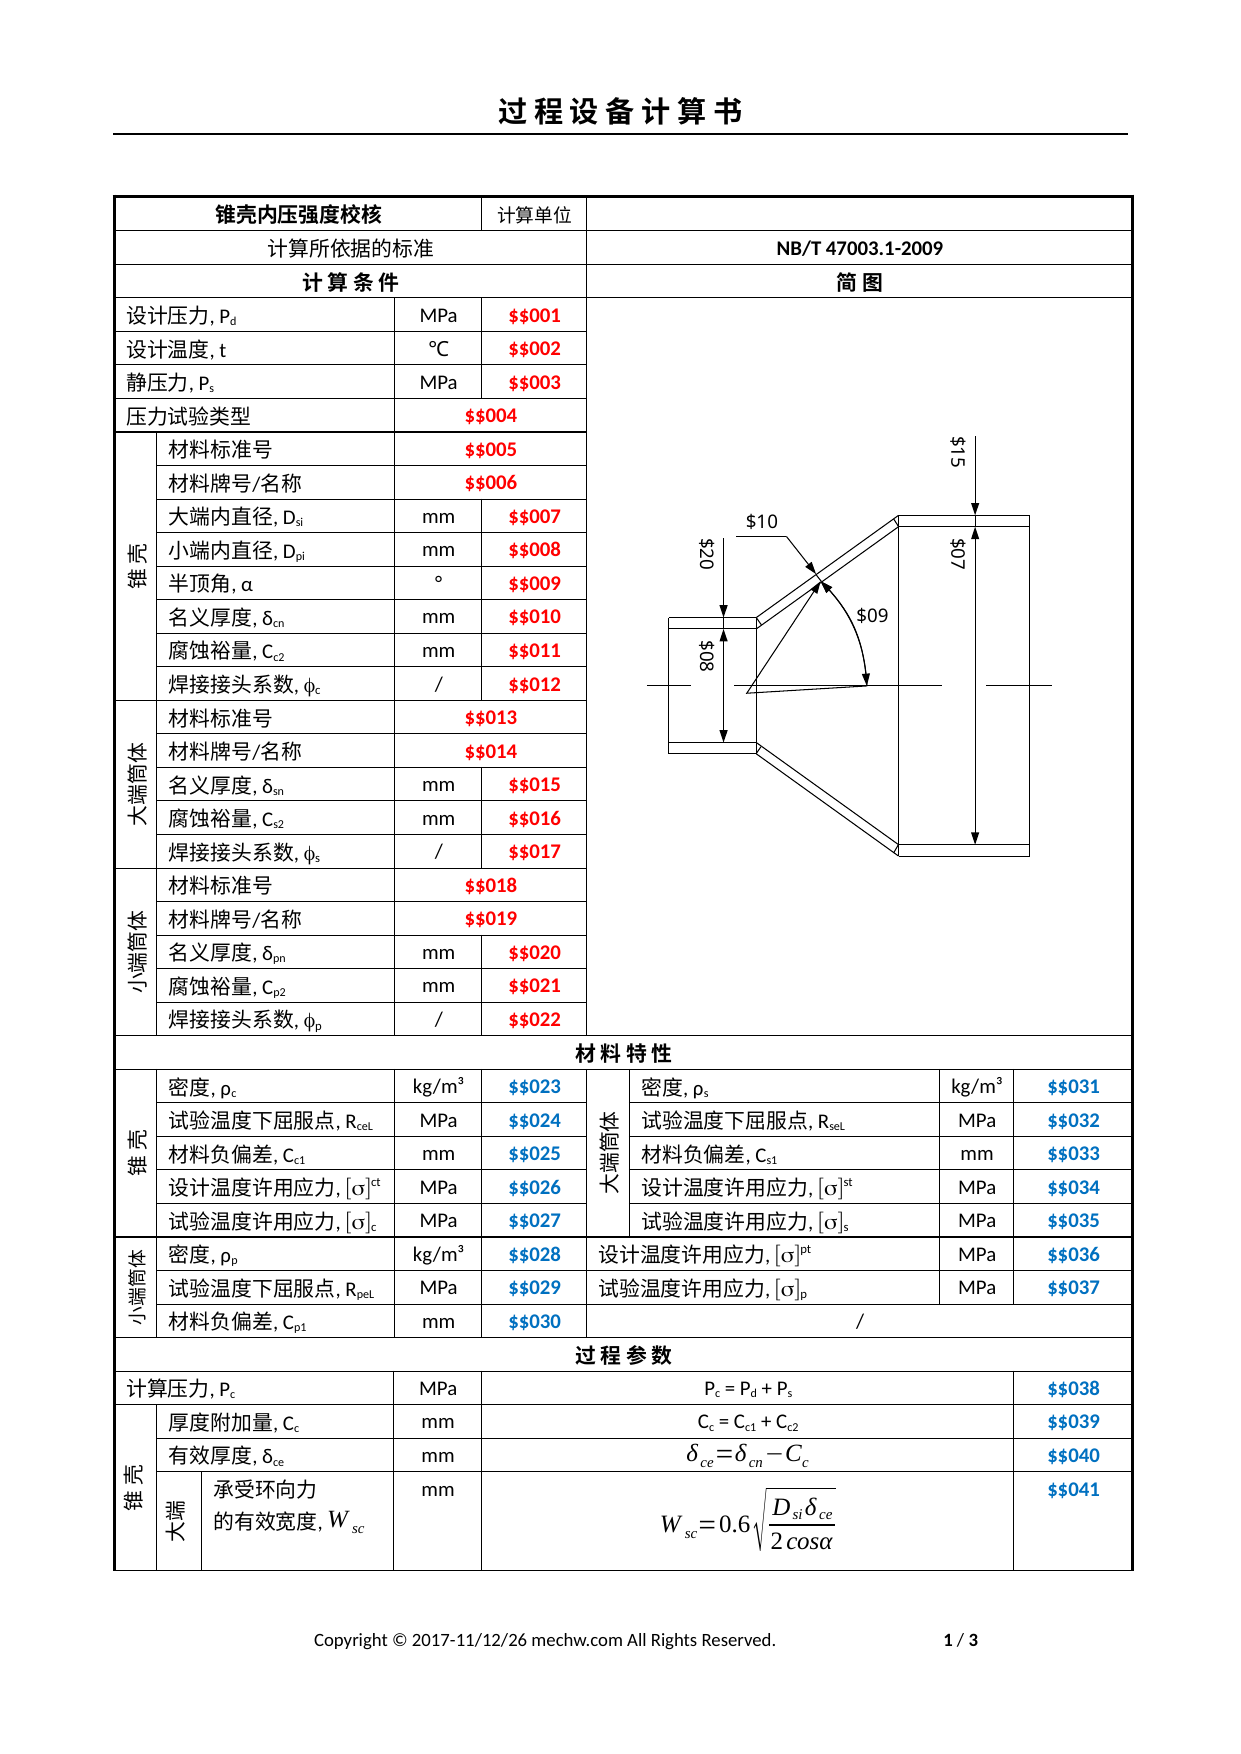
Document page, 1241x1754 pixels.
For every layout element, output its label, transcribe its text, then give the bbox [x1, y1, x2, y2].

table_cell 密度, ρp [157, 1238, 394, 1270]
table_cell 计算压力, Pc [116, 1372, 393, 1404]
table_cell mm [395, 768, 481, 800]
table_cell 计 算 条 件 [116, 265, 586, 297]
table_header [587, 198, 1131, 230]
table_cell 厚度附加量, Cc [157, 1405, 393, 1438]
table_cell MPa [940, 1103, 1013, 1136]
table_cell MPa [940, 1170, 1013, 1203]
table_cell $$012 [482, 667, 586, 700]
table_cell MPa [940, 1204, 1013, 1236]
table_cell $$004 [395, 399, 586, 431]
table_cell MPa [395, 365, 481, 398]
table_cell mm [940, 1137, 1013, 1169]
table_cell 名义厚度, δsn [157, 768, 394, 800]
table_cell 设计温度许用应力, pt [587, 1238, 939, 1270]
table_cell $$039 [1014, 1405, 1131, 1438]
table_cell 密度, ρc [157, 1070, 394, 1102]
table_cell 试验温度下屈服点, RceL [157, 1103, 394, 1136]
table_cell 大端筒体 [587, 1070, 629, 1236]
table_cell / [395, 667, 481, 700]
table_cell Pc = Pd + Ps [482, 1372, 1013, 1404]
table_cell mm [395, 801, 481, 834]
table_cell $$035 [1014, 1204, 1131, 1236]
table_cell 半顶角, α [157, 567, 394, 599]
table_cell $$038 [1014, 1372, 1131, 1404]
table_cell 腐蚀裕量, Cp2 [157, 969, 394, 1002]
table_cell mm [394, 1472, 481, 1570]
table_cell $$037 [1014, 1271, 1131, 1303]
table_cell $$020 [482, 936, 586, 968]
table_cell mm [395, 600, 481, 633]
table_cell 设计温度, t [116, 332, 394, 364]
table_cell MPa [395, 1170, 481, 1203]
table_cell MPa [940, 1238, 1013, 1270]
table_cell 材料牌号/名称 [157, 466, 394, 498]
table_cell $$006 [395, 466, 586, 498]
table_cell ° [395, 567, 481, 599]
table_cell 腐蚀裕量, Cs2 [157, 801, 394, 834]
table_cell $$015 [482, 768, 586, 800]
table_cell 有效厚度, δce [157, 1439, 393, 1471]
table_cell $$025 [482, 1137, 586, 1169]
table_cell mm [395, 634, 481, 666]
table_cell $$033 [1014, 1137, 1131, 1169]
table_cell 材料负偏差, Cp1 [157, 1305, 394, 1337]
table_cell 材料标准号 [157, 869, 394, 901]
table_cell 设计温度许用应力, st [630, 1170, 939, 1203]
table_cell / [395, 835, 481, 867]
table_cell 小端筒体 [116, 869, 156, 1035]
table_cell MPa [395, 1204, 481, 1236]
table_cell $$036 [1014, 1238, 1131, 1270]
table_cell 简 图 [587, 265, 1131, 297]
table_cell 腐蚀裕量, Cc2 [157, 634, 394, 666]
table_cell 试验温度下屈服点, RpeL [157, 1271, 394, 1303]
table_cell 过 程 参 数 [116, 1338, 1131, 1371]
table_cell $$019 [395, 902, 586, 934]
table_cell $$029 [482, 1271, 586, 1303]
table_cell 材料标准号 [157, 701, 394, 733]
table_cell $$001 [482, 298, 586, 331]
table_cell $$027 [482, 1204, 586, 1236]
table_cell $$032 [1014, 1103, 1131, 1136]
table_cell kg/m³ [395, 1070, 481, 1102]
table_cell mm [395, 1137, 481, 1169]
table_cell 试验温度下屈服点, RseL [630, 1103, 939, 1136]
table_cell 小端内直径, Dpi [157, 533, 394, 566]
table_cell 小端筒体 [116, 1238, 156, 1337]
table_cell $$010 [482, 600, 586, 633]
table_cell 承受环向力 的有效宽度, [202, 1472, 393, 1570]
table_cell $$040 [1014, 1439, 1131, 1471]
table_cell mm [395, 500, 481, 532]
table_cell $$034 [1014, 1170, 1131, 1203]
table_cell $$022 [482, 1003, 586, 1035]
table_cell [482, 1472, 1013, 1570]
table_cell 锥 壳 [116, 1405, 156, 1570]
table_cell 焊接接头系数, p [157, 1003, 394, 1035]
table_cell 大端 [157, 1472, 201, 1570]
table_cell MPa [394, 1372, 481, 1404]
table_cell $$021 [482, 969, 586, 1002]
table_cell / [395, 1003, 481, 1035]
table_cell 计算所依据的标准 [116, 231, 586, 264]
table_cell kg/m³ [940, 1070, 1013, 1102]
table_cell mm [395, 1305, 481, 1337]
table_cell 设计压力, Pd [116, 298, 394, 331]
table_cell 名义厚度, δpn [157, 936, 394, 968]
table_cell 焊接接头系数, s [157, 835, 394, 867]
table_cell $$013 [395, 701, 586, 733]
table_header 锥壳内压强度校核 [116, 198, 481, 230]
table_header 计算单位 [482, 198, 586, 230]
table_cell $$041 [1014, 1472, 1131, 1570]
table_cell $$011 [482, 634, 586, 666]
table_cell $$002 [482, 332, 586, 364]
table_cell [587, 298, 1131, 1035]
table_cell mm [395, 936, 481, 968]
table_cell $$014 [395, 734, 586, 767]
table_cell $$016 [482, 801, 586, 834]
table_cell $$030 [482, 1305, 586, 1337]
table_cell $$017 [482, 835, 586, 867]
table_cell mm [395, 969, 481, 1002]
table_cell $$008 [482, 533, 586, 566]
table_cell 材料负偏差, Cs1 [630, 1137, 939, 1169]
table_cell $$007 [482, 500, 586, 532]
table_cell $$026 [482, 1170, 586, 1203]
table_cell 材料牌号/名称 [157, 902, 394, 934]
table_cell Cc = Cc1 + Cc2 [482, 1405, 1013, 1438]
table_cell $$009 [482, 567, 586, 599]
table_cell 试验温度许用应力, s [630, 1204, 939, 1236]
table_cell MPa [395, 1271, 481, 1303]
table_cell kg/m³ [395, 1238, 481, 1270]
table_cell 大端内直径, Dsi [157, 500, 394, 532]
table_cell mm [394, 1405, 481, 1438]
table_cell 锥 壳 [116, 433, 156, 700]
table_cell [482, 1439, 1013, 1471]
table_cell MPa [940, 1271, 1013, 1303]
table_cell $$031 [1014, 1070, 1131, 1102]
table_cell 锥 壳 [116, 1070, 156, 1236]
table_cell 材料标准号 [157, 433, 394, 465]
table_cell 名义厚度, δcn [157, 600, 394, 633]
table_cell 材料负偏差, Cc1 [157, 1137, 394, 1169]
table_cell 焊接接头系数, c [157, 667, 394, 700]
table_cell MPa [395, 298, 481, 331]
table_cell $$023 [482, 1070, 586, 1102]
table_cell 试验温度许用应力, p [587, 1271, 939, 1303]
table_cell NB/T 47003.1-2009 [587, 231, 1131, 264]
table_cell 试验温度许用应力, c [157, 1204, 394, 1236]
table_cell / [587, 1305, 1131, 1337]
table_cell 大端筒体 [116, 701, 156, 867]
table_cell mm [394, 1439, 481, 1471]
table_cell 静压力, Ps [116, 365, 394, 398]
table_cell $$024 [482, 1103, 586, 1136]
table_cell 设计温度许用应力, ct [157, 1170, 394, 1203]
table_cell 材料牌号/名称 [157, 734, 394, 767]
table_cell mm [395, 533, 481, 566]
table_cell 密度, ρs [630, 1070, 939, 1102]
table_cell $$028 [482, 1238, 586, 1270]
table_cell $$005 [395, 433, 586, 465]
table_cell ℃ [395, 332, 481, 364]
table_cell 压力试验类型 [116, 399, 394, 431]
table_cell $$018 [395, 869, 586, 901]
table_cell MPa [395, 1103, 481, 1136]
table_cell $$003 [482, 365, 586, 398]
table_cell 材 料 特 性 [116, 1036, 1131, 1069]
